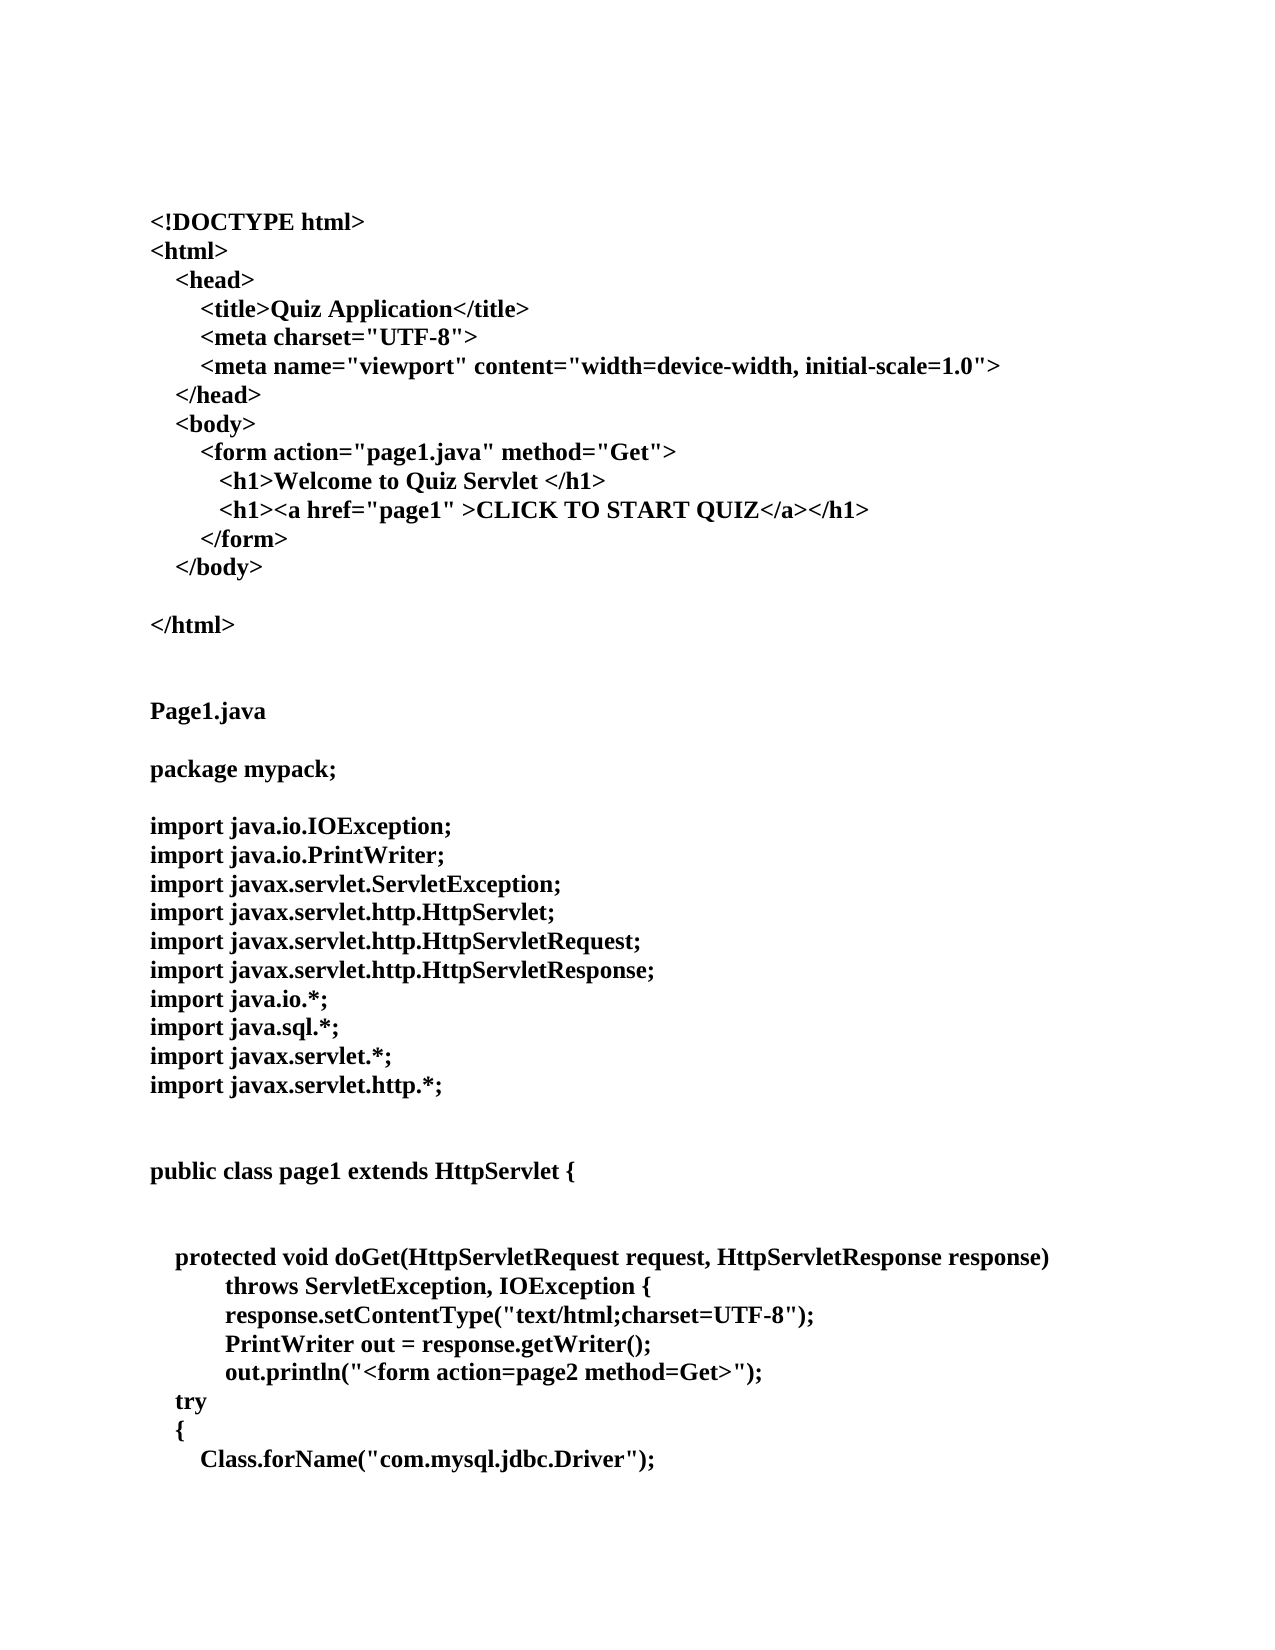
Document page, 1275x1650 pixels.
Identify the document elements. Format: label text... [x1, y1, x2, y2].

text <head> [150, 265, 1125, 294]
text <html> [150, 236, 1125, 265]
text import javax.servlet.http.*; [150, 1070, 1125, 1099]
text <meta charset="UTF-8"> [150, 322, 1125, 351]
text try [150, 1386, 1125, 1415]
text <!DOCTYPE html> [150, 150, 1125, 236]
text import javax.servlet.http.HttpServletRequest; [150, 926, 1125, 955]
text </head> [150, 380, 1125, 409]
text import javax.servlet.http.HttpServlet; [150, 897, 1125, 926]
text import java.io.IOException; [150, 782, 1125, 840]
text <body> [150, 409, 1125, 437]
text <title>Quiz Application</title> [150, 294, 1125, 322]
text <form action="page1.java" method="Get"> [150, 437, 1125, 466]
text import javax.servlet.ServletException; [150, 869, 1125, 897]
text </form> [150, 524, 1125, 552]
text <meta name="viewport" content="width=device-width, initial-scale=1.0"> [150, 351, 1125, 380]
text <h1>Welcome to Quiz Servlet </h1> [150, 466, 1125, 495]
text </html> [150, 610, 1125, 639]
text PrintWriter out = response.getWriter(); [150, 1329, 1125, 1357]
text import javax.servlet.*; [150, 1041, 1125, 1070]
text response.setContentType("text/html;charset=UTF-8"); [150, 1300, 1125, 1329]
text protected void doGet(HttpServletRequest request, HttpServletResponse response) [150, 1242, 1125, 1271]
text throws ServletException, IOException { [150, 1271, 1125, 1300]
text package mypack; [150, 725, 1125, 782]
text import java.io.PrintWriter; [150, 840, 1125, 869]
text { [150, 1415, 1125, 1444]
text Class.forName("com.mysql.jdbc.Driver"); [150, 1444, 1125, 1472]
text </body> [150, 552, 1125, 581]
text public class page1 extends HttpServlet { [150, 1099, 1125, 1185]
text Page1.java [150, 639, 1125, 725]
text import java.sql.*; [150, 1012, 1125, 1041]
text import java.io.*; [150, 984, 1125, 1012]
text out.println("<form action=page2 method=Get>"); [150, 1357, 1125, 1386]
text <h1><a href="page1" >CLICK TO START QUIZ</a></h1> [150, 495, 1125, 524]
text import javax.servlet.http.HttpServletResponse; [150, 955, 1125, 984]
